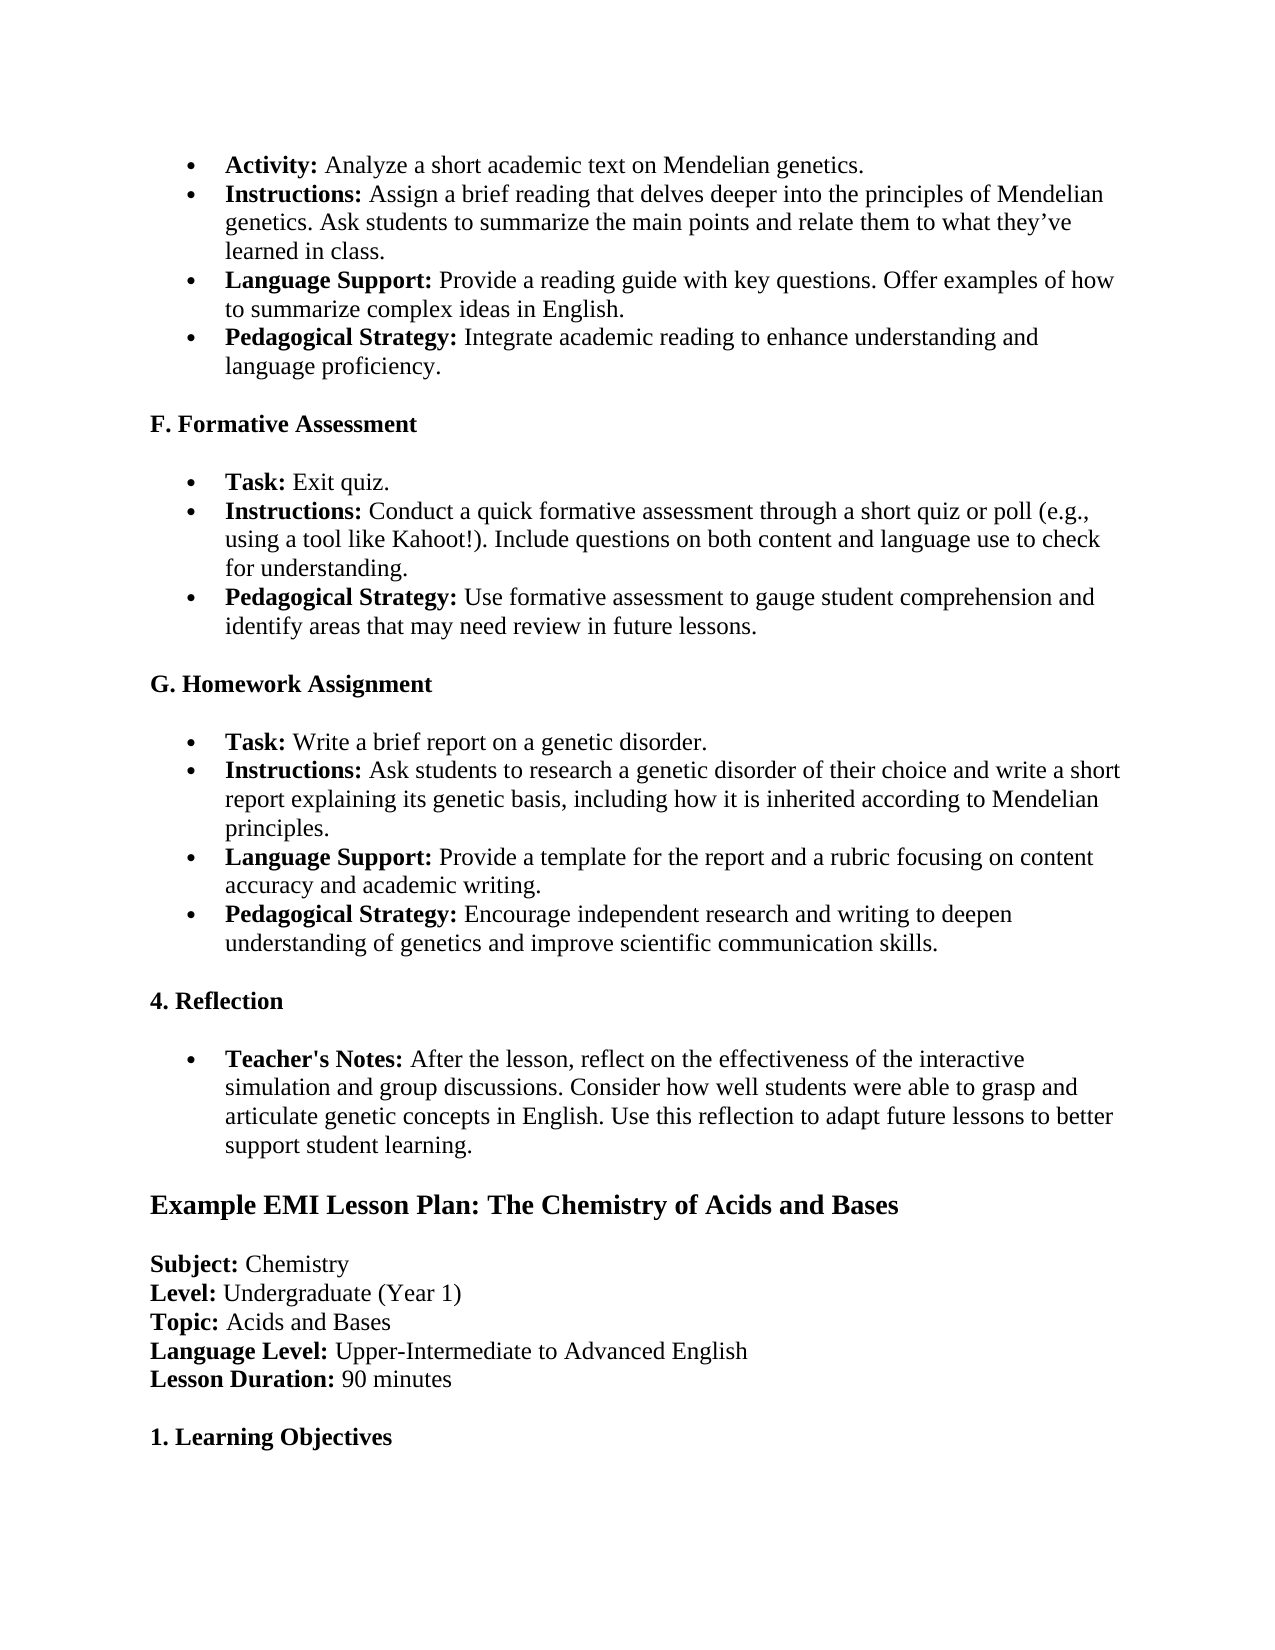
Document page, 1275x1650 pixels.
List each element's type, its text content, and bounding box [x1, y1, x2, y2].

list Task: Write a brief report on a genetic disorder. [187, 727, 1125, 755]
list Language Support: Provide a template for the report and a rubric focusing on content accuracy and academic writing. [187, 842, 1125, 899]
list Teacher's Notes: After the lesson, reflect on the effectiveness of the interactive simulation and group discussions. Consider how well students were able to grasp and articulate genetic concepts in English. Use this reflection to adapt future lessons to better support student learning. [187, 1044, 1125, 1159]
list Activity: Analyze a short academic text on Mendelian genetics. [187, 150, 1125, 179]
list Pedagogical Strategy: Encourage independent research and writing to deepen understanding of genetics and improve scientific communication skills. [187, 899, 1125, 957]
text F. Formative Assessment [150, 409, 1125, 438]
list Pedagogical Strategy: Integrate academic reading to enhance understanding and language proficiency. [187, 322, 1125, 380]
list Instructions: Conduct a quick formative assessment through a short quiz or poll (e.g., using a tool like Kahoot!). Include questions on both content and language use to check for understanding. [187, 496, 1125, 582]
list Language Support: Provide a reading guide with key questions. Offer examples of how to summarize complex ideas in English. [187, 265, 1125, 322]
list Instructions: Ask students to research a genetic disorder of their choice and write a short report explaining its genetic basis, including how it is inherited according to Mendelian principles. [187, 755, 1125, 842]
text 4. Reflection [150, 986, 1125, 1014]
list Instructions: Assign a brief reading that delves deeper into the principles of Mendelian genetics. Ask students to summarize the main points and relate them to what they’ve learned in class. [187, 179, 1125, 265]
list Task: Exit quiz. [187, 467, 1125, 496]
text 1. Learning Objectives [150, 1422, 1125, 1451]
text Example EMI Lesson Plan: The Chemistry of Acids and Bases [150, 1188, 1125, 1220]
list Pedagogical Strategy: Use formative assessment to gauge student comprehension and identify areas that may need review in future lessons. [187, 582, 1125, 639]
text G. Homework Assignment [150, 669, 1125, 697]
text Subject: Chemistry Level: Undergraduate (Year 1) Topic: Acids and Bases Language Level: Upper-Intermediate to Advanced English Lesson Duration: 90 minutes [150, 1249, 1125, 1393]
